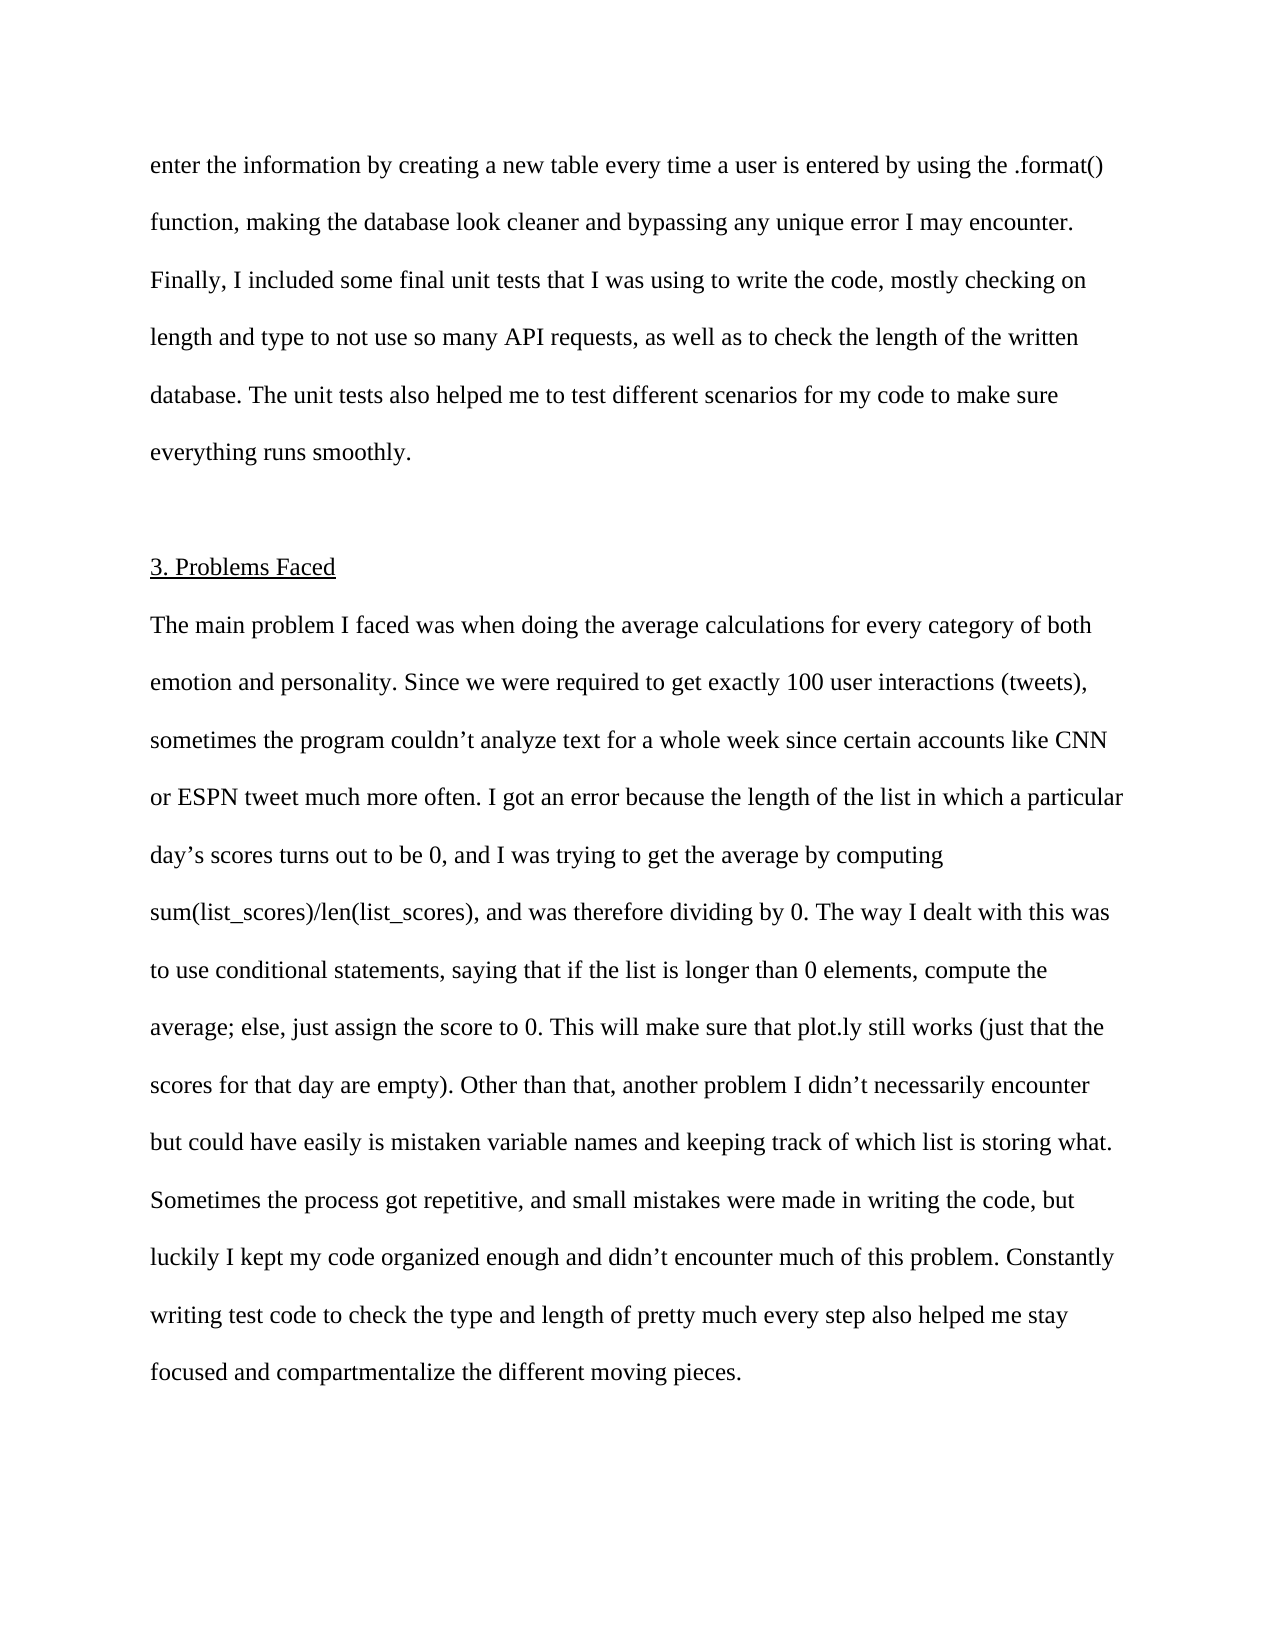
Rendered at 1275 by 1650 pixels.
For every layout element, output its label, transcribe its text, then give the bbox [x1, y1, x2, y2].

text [150, 150, 1125, 466]
text 3. Problems Faced [150, 552, 1125, 581]
text The main problem I faced was when doing the average calculations for every category of both emotion and personality. Since we were required to get exactly 100 user interactions (tweets), sometimes the program couldn’t analyze text for a whole week since certain accounts like CNN or ESPN tweet much more often. I got an error because the length of the list in which a particular day’s scores turns out to be 0, and I was trying to get the average by computing sum(list_scores)/len(list_scores), and was therefore dividing by 0. The way I dealt with this was to use conditional statements, saying that if the list is longer than 0 elements, compute the average; else, just assign the score to 0. This will make sure that plot.ly still works (just that the scores for that day are empty). Other than that, another problem I didn’t necessarily encounter but could have easily is mistaken variable names and keeping track of which list is storing what. Sometimes the process got repetitive, and small mistakes were made in writing the code, but luckily I kept my code organized enough and didn’t encounter much of this problem. Constantly writing test code to check the type and length of pretty much every step also helped me stay focused and compartmentalize the different moving pieces. [150, 610, 1125, 1386]
